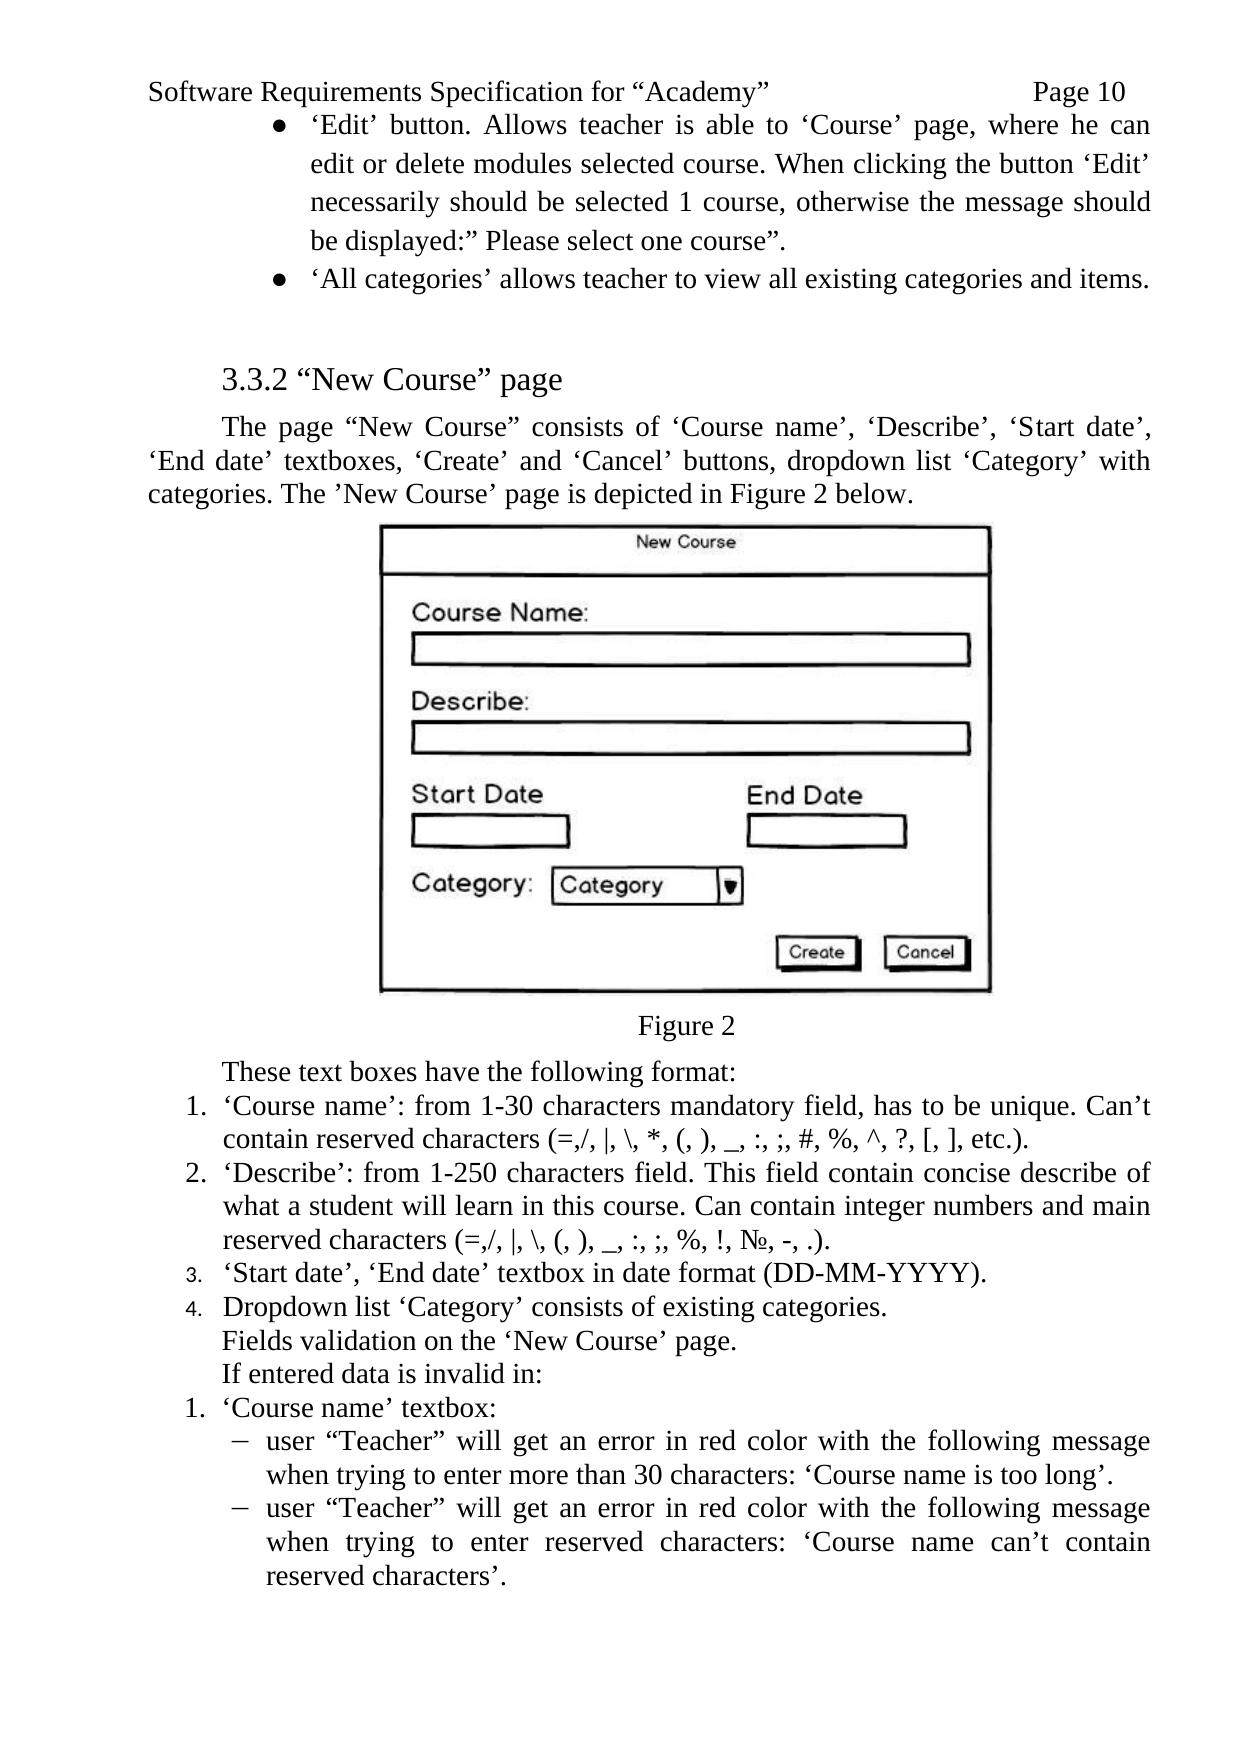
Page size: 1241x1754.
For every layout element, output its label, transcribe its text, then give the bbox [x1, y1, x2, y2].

list ‘All categories’ allows teacher to view all existing categories and items. [270, 262, 1152, 295]
subtitle 3.3.2 “New Course” page [148, 359, 1152, 397]
list user “Teacher” will get an error in red color with the following message when trying to enter reserved characters: ‘Course name can’t contain reserved characters’. [228, 1491, 1152, 1591]
list ‘Course name’: from 1-30 characters mandatory field, has to be unique. Can’t contain reserved characters (=,/, |, \, *, (, ), _, :, ;, #, %, ^, ?, [, ], etc.). [185, 1088, 1152, 1155]
list user “Teacher” will get an error in red color with the following message when trying to enter more than 30 characters: ‘Course name is too long’. [228, 1423, 1152, 1491]
text Figure 2 [148, 1008, 1152, 1042]
text If entered data is invalid in: [148, 1356, 1152, 1390]
list ‘Describe’: from 1-250 characters field. This field contain concise describe of what a student will learn in this course. Can contain integer numbers and main reserved characters (=,/, |, \, (, ), _, :, ;, %, !, №, -, .). [185, 1155, 1152, 1256]
list Dropdown list ‘Category’ consists of existing categories. [185, 1289, 1152, 1323]
list ‘Start date’, ‘End date’ textbox in date format (DD-MM-YYYY). [185, 1256, 1152, 1289]
text These text boxes have the following format: [148, 1054, 1152, 1088]
text The page “New Course” consists of ‘Course name’, ‘Describe’, ‘Start date’, ‘End date’ textboxes, ‘Create’ and ‘Cancel’ buttons, dropdown list ‘Category’ with categories. The ’New Course’ page is depicted in Figure 2 below. [148, 409, 1152, 510]
picture [378, 522, 995, 996]
text Fields validation on the ‘New Course’ page. [148, 1323, 1152, 1356]
list ‘Course name’ textbox: [184, 1390, 1152, 1423]
